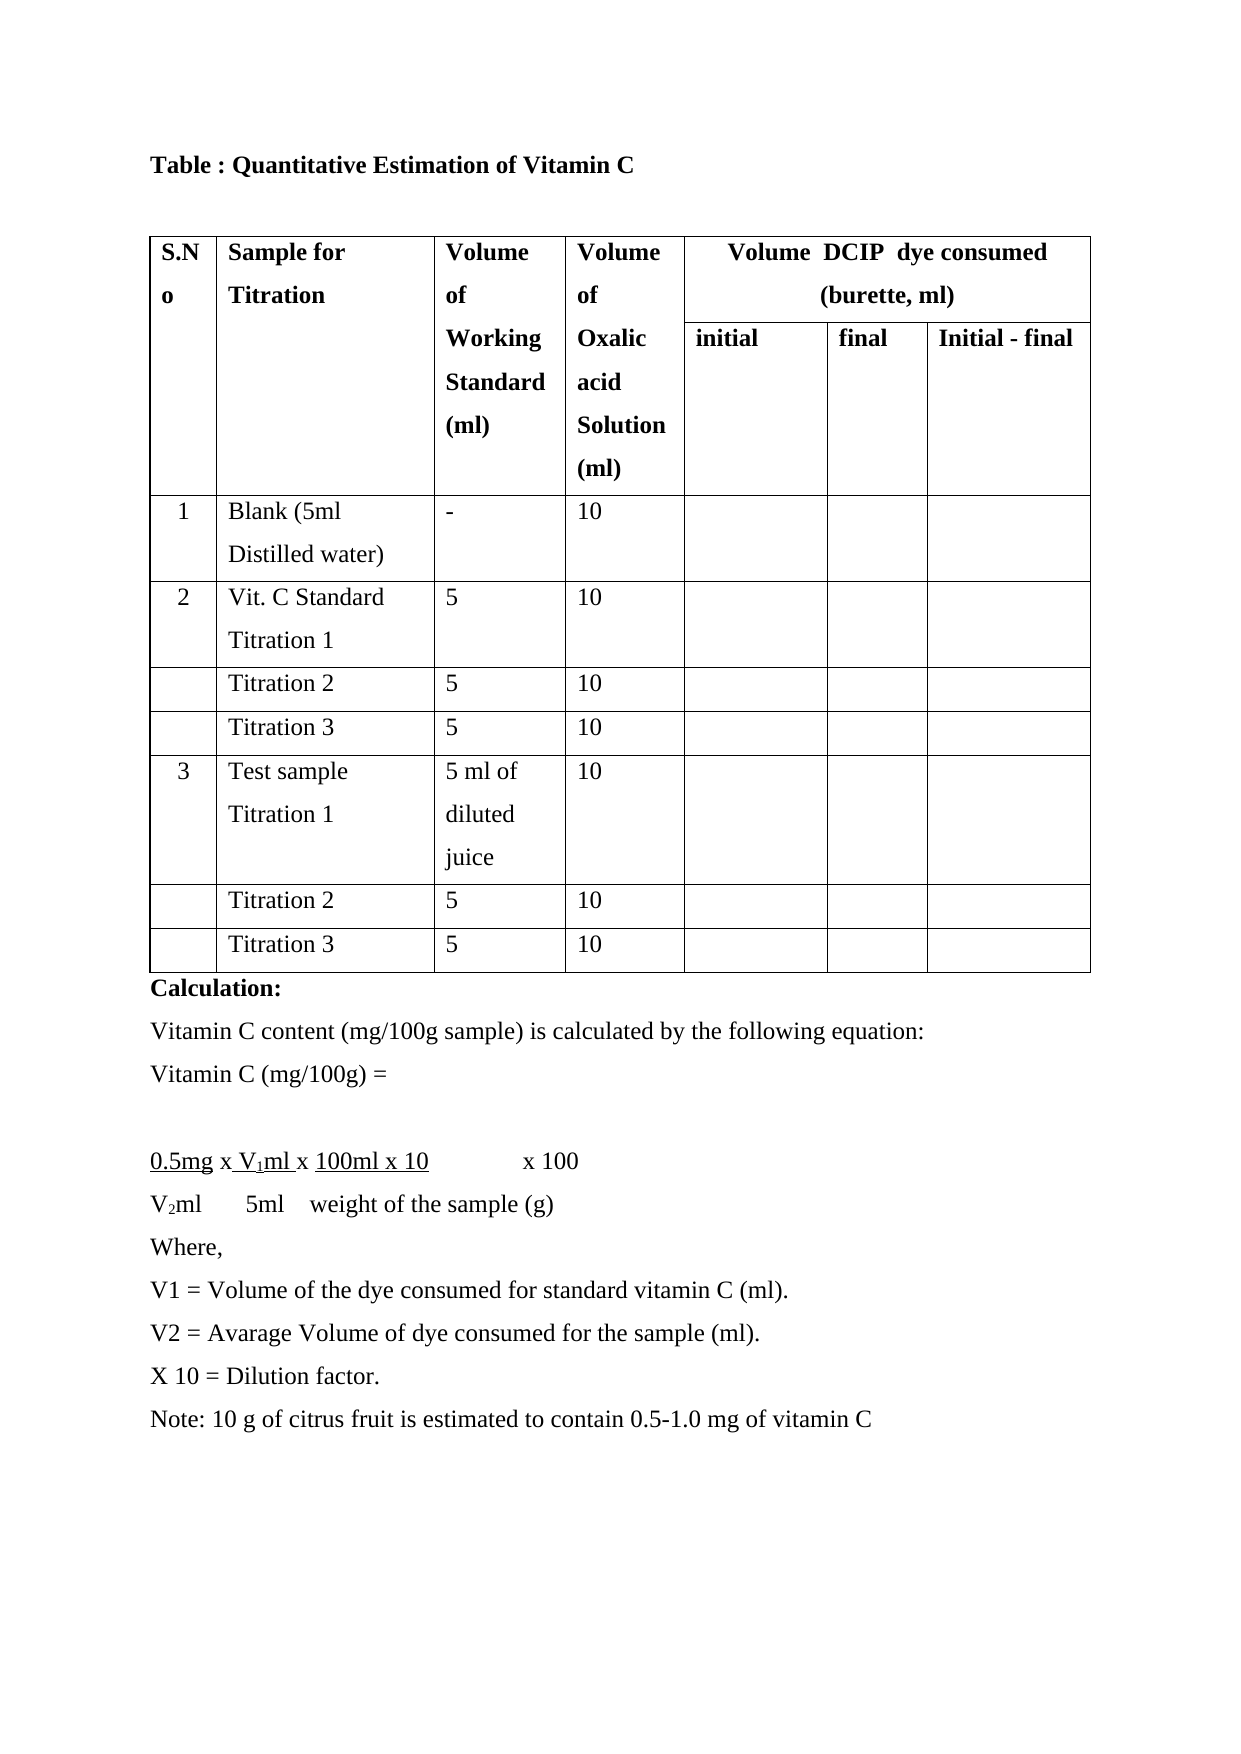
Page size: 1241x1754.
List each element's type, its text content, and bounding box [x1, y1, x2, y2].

text Vitamin C (mg/100g) = [150, 1059, 1090, 1088]
table_cell 10 [566, 496, 684, 581]
table_cell 5 ml of diluted juice [435, 756, 565, 884]
table_cell Blank (5ml Distilled water) [217, 496, 434, 581]
table_cell [685, 929, 827, 972]
table_cell [928, 885, 1090, 928]
table_cell [928, 496, 1090, 581]
table_header Volume DCIP dye consumed (burette, ml) [685, 237, 1090, 322]
table_cell [928, 929, 1090, 972]
table_cell [928, 582, 1090, 667]
table_cell 10 [566, 712, 684, 755]
table_cell Vit. C Standard Titration 1 [217, 582, 434, 667]
table_cell 10 [566, 756, 684, 884]
table_cell 5 [435, 929, 565, 972]
table_cell [928, 712, 1090, 755]
table_cell 10 [566, 929, 684, 972]
table_cell Titration 3 [217, 712, 434, 755]
text V1 = Volume of the dye consumed for standard vitamin C (ml). [150, 1275, 1090, 1304]
table_cell 1 [151, 496, 216, 581]
table_cell [828, 929, 927, 972]
text V2ml 5ml weight of the sample (g) [150, 1189, 1090, 1218]
table_cell 5 [435, 582, 565, 667]
table_cell - [435, 496, 565, 581]
table_cell [828, 885, 927, 928]
table_cell 5 [435, 668, 565, 711]
table_cell [151, 929, 216, 972]
table_cell 5 [435, 885, 565, 928]
table_cell [685, 582, 827, 667]
table_cell Initial - final [928, 323, 1090, 495]
table_header Volume of Working Standard (ml) [435, 237, 565, 495]
table_cell [828, 668, 927, 711]
table_cell Titration 3 [217, 929, 434, 972]
text Calculation: [150, 973, 1090, 1002]
table_cell [151, 712, 216, 755]
table_cell [685, 496, 827, 581]
text Note: 10 g of citrus fruit is estimated to contain 0.5-1.0 mg of vitamin C [150, 1404, 1090, 1433]
table_cell 10 [566, 668, 684, 711]
table_cell Titration 2 [217, 885, 434, 928]
table_cell [685, 668, 827, 711]
table_cell [828, 582, 927, 667]
table_cell initial [685, 323, 827, 495]
text Table : Quantitative Estimation of Vitamin C [150, 150, 1090, 179]
table_cell [685, 885, 827, 928]
table_cell 10 [566, 582, 684, 667]
table_cell [151, 885, 216, 928]
table_cell [685, 712, 827, 755]
table_cell Test sample Titration 1 [217, 756, 434, 884]
table_cell Titration 2 [217, 668, 434, 711]
text V2 = Avarage Volume of dye consumed for the sample (ml). [150, 1318, 1090, 1347]
table_cell [828, 756, 927, 884]
table_cell 3 [151, 756, 216, 884]
table_header S.No [151, 237, 216, 495]
table_cell [685, 756, 827, 884]
text X 10 = Dilution factor. [150, 1361, 1090, 1390]
table_cell 2 [151, 582, 216, 667]
table_cell 5 [435, 712, 565, 755]
table_cell 10 [566, 885, 684, 928]
table_header Sample for Titration [217, 237, 434, 495]
text Where, [150, 1232, 1090, 1261]
table_cell [828, 496, 927, 581]
table_header Volume of Oxalic acid Solution (ml) [566, 237, 684, 495]
table_cell [151, 668, 216, 711]
table_cell final [828, 323, 927, 495]
text Vitamin C content (mg/100g sample) is calculated by the following equation: [150, 1016, 1090, 1045]
table_cell [828, 712, 927, 755]
table_cell [928, 756, 1090, 884]
table_cell [928, 668, 1090, 711]
text 0.5mg x V1ml x 100ml x 10 x 100 [150, 1146, 1090, 1174]
